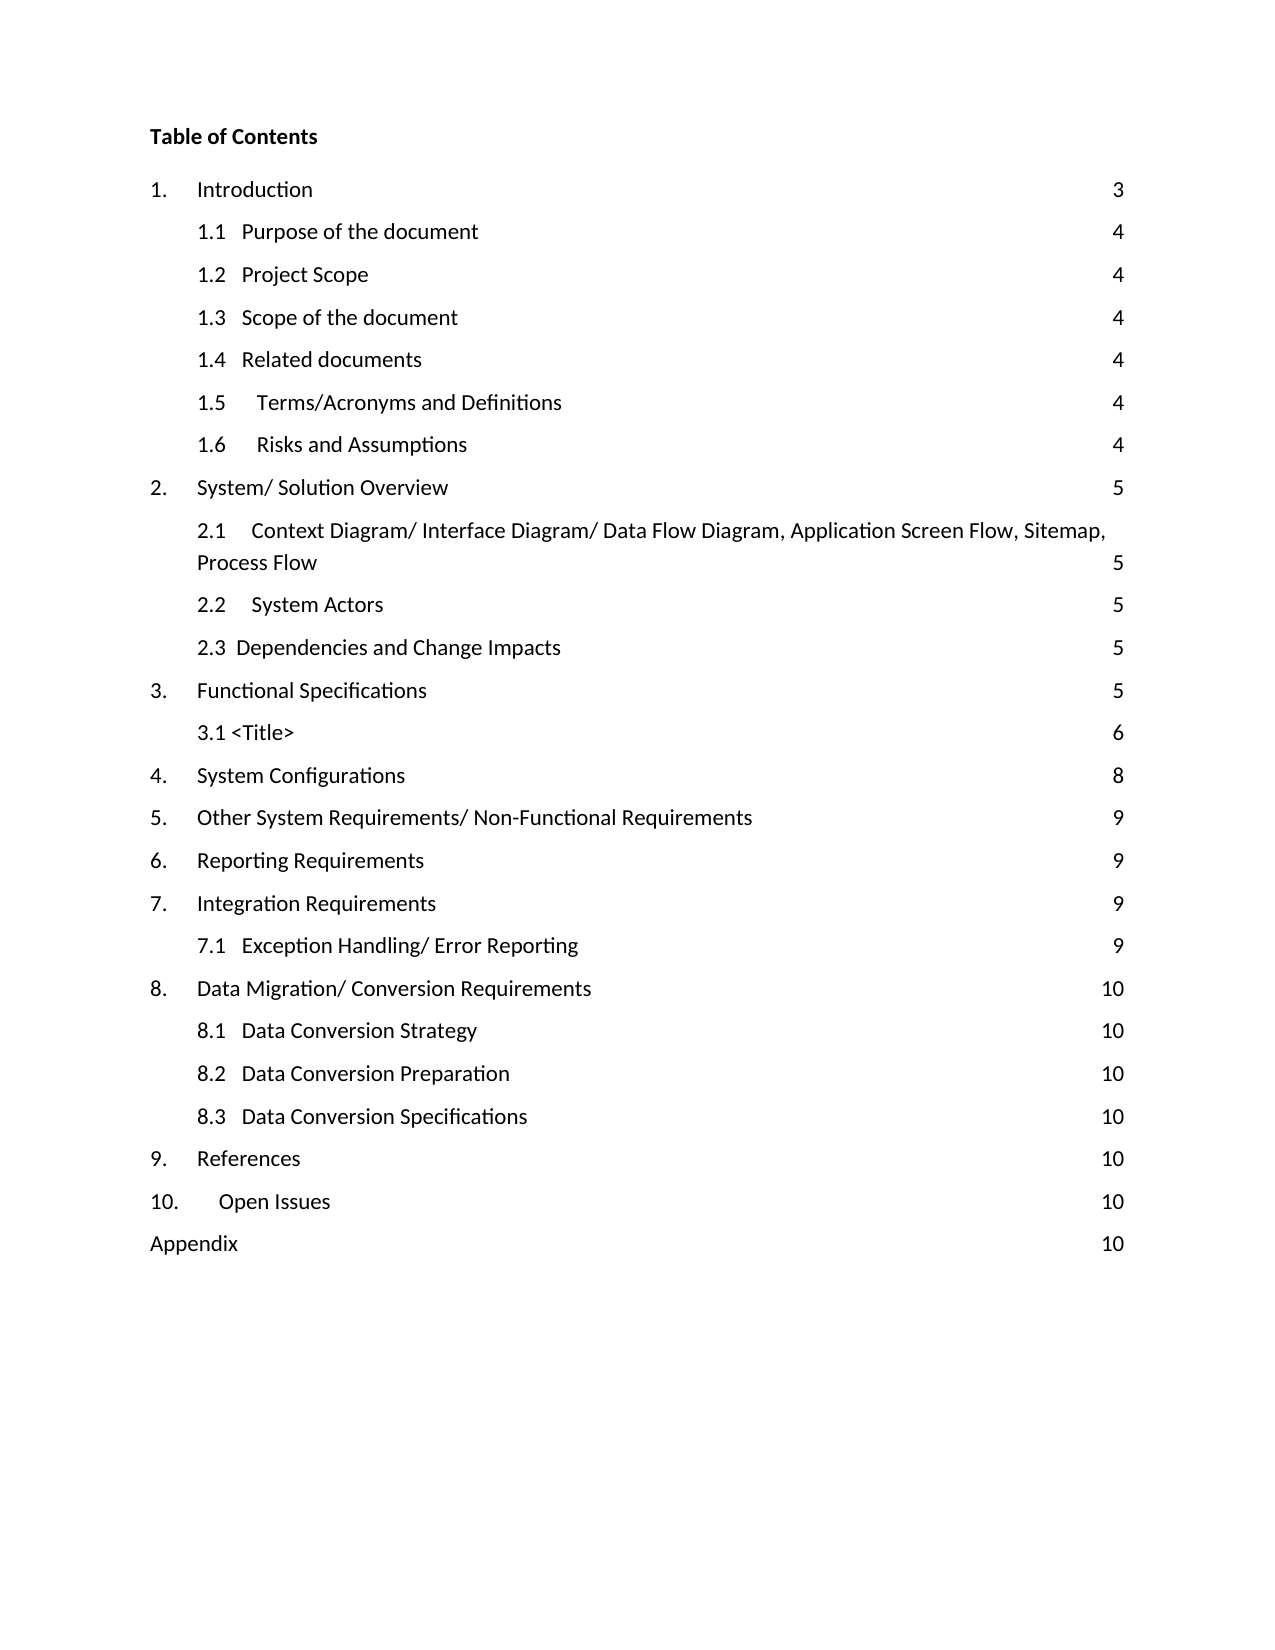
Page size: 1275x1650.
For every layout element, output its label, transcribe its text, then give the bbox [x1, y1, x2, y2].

text Table of Contents [150, 122, 1125, 150]
